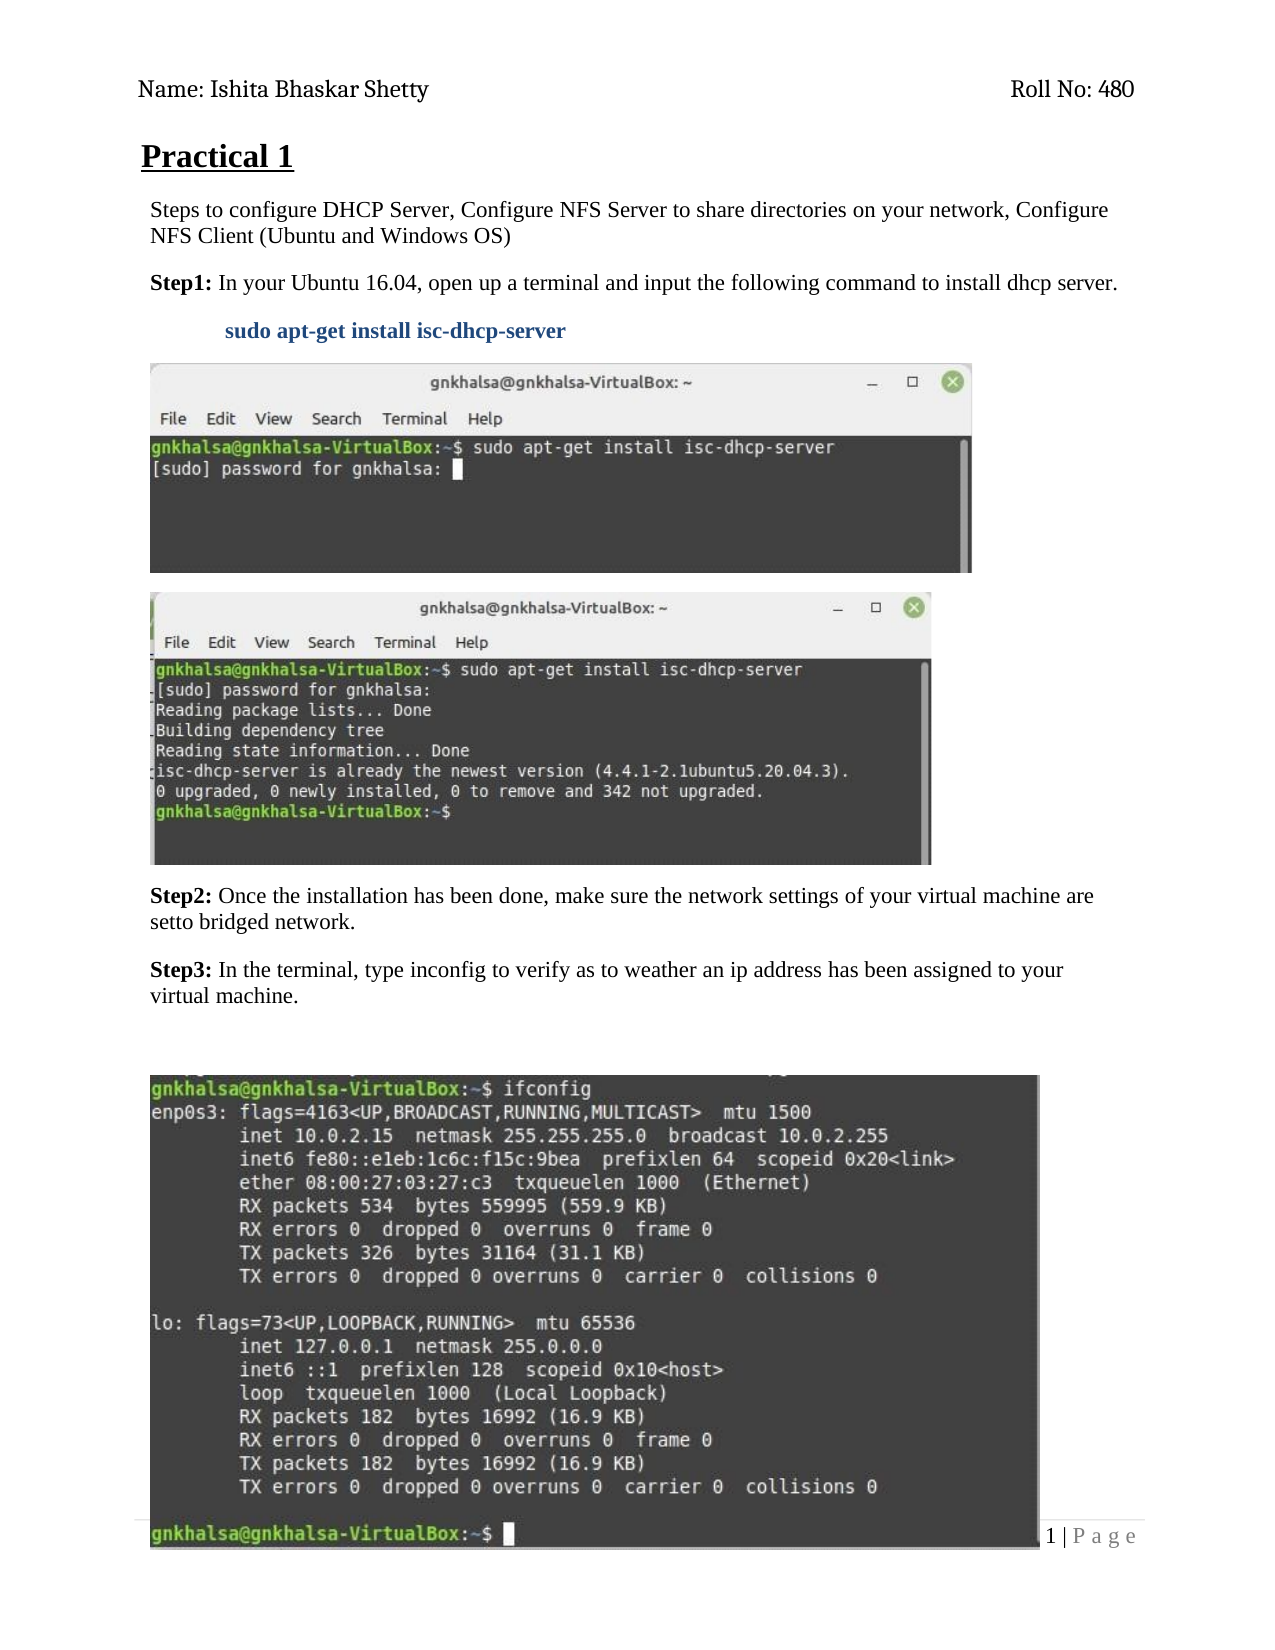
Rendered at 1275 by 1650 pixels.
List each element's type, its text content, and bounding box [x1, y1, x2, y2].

subtitle sudo apt-get install isc-dhcp-server [225, 317, 1139, 343]
text Step1: In your Ubuntu 16.04, open up a terminal and input the following command to install dhcp server. [150, 269, 1139, 296]
picture [150, 363, 973, 573]
text Step3: In the terminal, type inconfig to verify as to weather an ip address has been assigned to your virtual machine. [150, 956, 1117, 1008]
picture [150, 1075, 1040, 1550]
subtitle Practical 1 [141, 137, 544, 175]
text Steps to configure DHCP Server, Configure NFS Server to share directories on your network, Configure NFS Client (Ubuntu and Windows OS) [150, 196, 1139, 248]
picture [150, 592, 932, 865]
